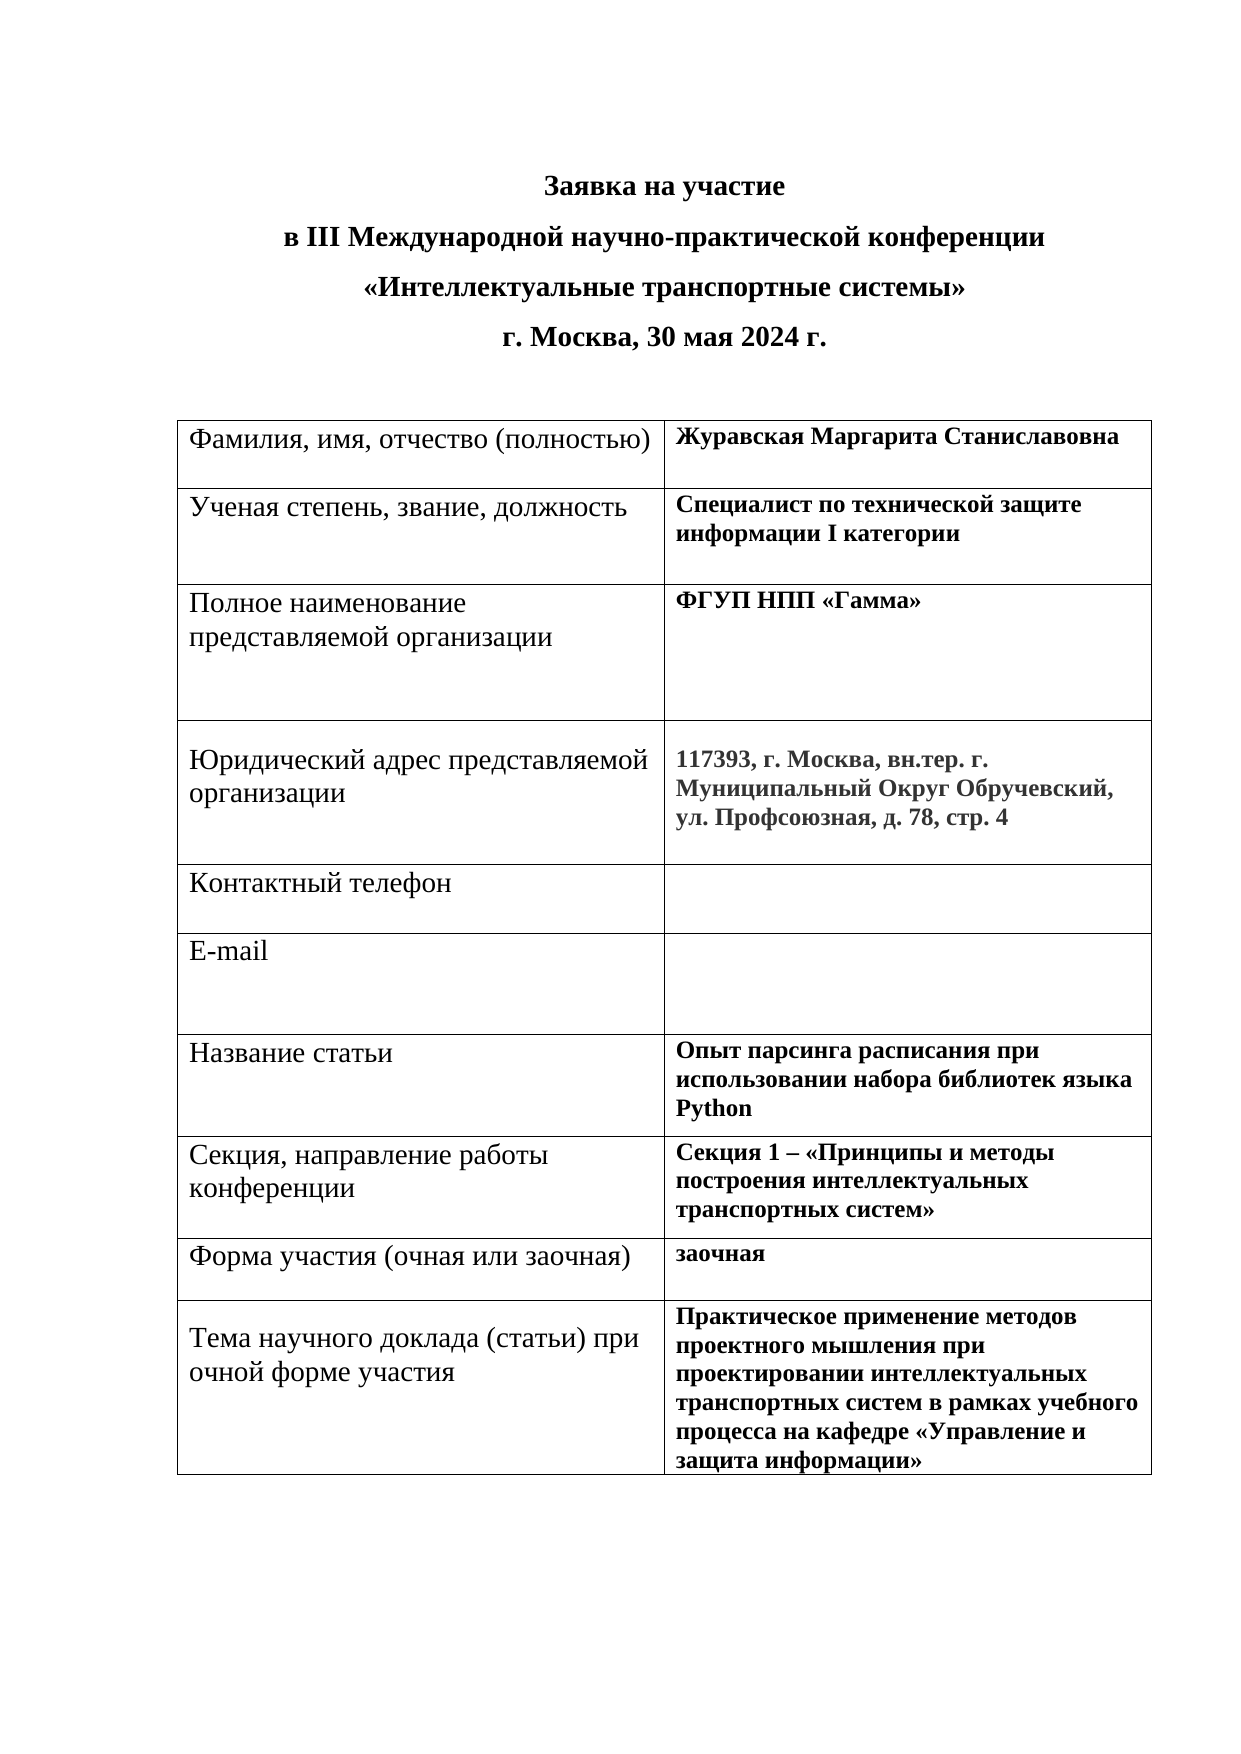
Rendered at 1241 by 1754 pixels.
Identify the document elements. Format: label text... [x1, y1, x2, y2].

table_cell Секция 1 – «Принципы и методы построения интеллектуальных транспортных систем» [665, 1137, 1151, 1237]
table_cell ФГУП НПП «Гамма» [665, 585, 1151, 719]
text в III Международной научно-практической конференции «Интеллектуальные транспортные системы» [177, 219, 1152, 303]
table_header Журавская Маргарита Станиславовна [665, 421, 1151, 488]
text г. Москва, 30 мая 2024 г. [177, 319, 1152, 353]
table_cell Тема научного доклада (статьи) при очной форме участия [178, 1301, 664, 1473]
table_cell Практическое применение методов проектного мышления при проектировании интеллектуальных транспортных систем в рамках учебного процесса на кафедре «Управление и защита информации» [665, 1301, 1151, 1473]
table_cell Полное наименование представляемой организации [178, 585, 664, 719]
table_cell Название статьи [178, 1035, 664, 1136]
table_cell E-mail [178, 934, 664, 1034]
table_header Фамилия, имя, отчество (полностью) [178, 421, 664, 488]
text Заявка на участие [177, 168, 1152, 202]
table_cell Специалист по технической защите информации I категории [665, 489, 1151, 584]
table_cell Опыт парсинга расписания при использовании набора библиотек языка Python [665, 1035, 1151, 1136]
table_cell Контактный телефон [178, 865, 664, 932]
table_cell Секция, направление работы конференции [178, 1137, 664, 1237]
table_cell Юридический адрес представляемой организации [178, 721, 664, 864]
table_cell [665, 934, 1151, 1034]
table_cell [665, 865, 1151, 932]
table_cell 117393, г. Москва, вн.тер. г. Муниципальный Округ Обручевский, ул. Профсоюзная, д. 78, стр. 4 [665, 721, 1151, 864]
table_cell Форма участия (очная или заочная) [178, 1239, 664, 1300]
table_cell Ученая степень, звание, должность [178, 489, 664, 584]
table_cell заочная [665, 1239, 1151, 1300]
